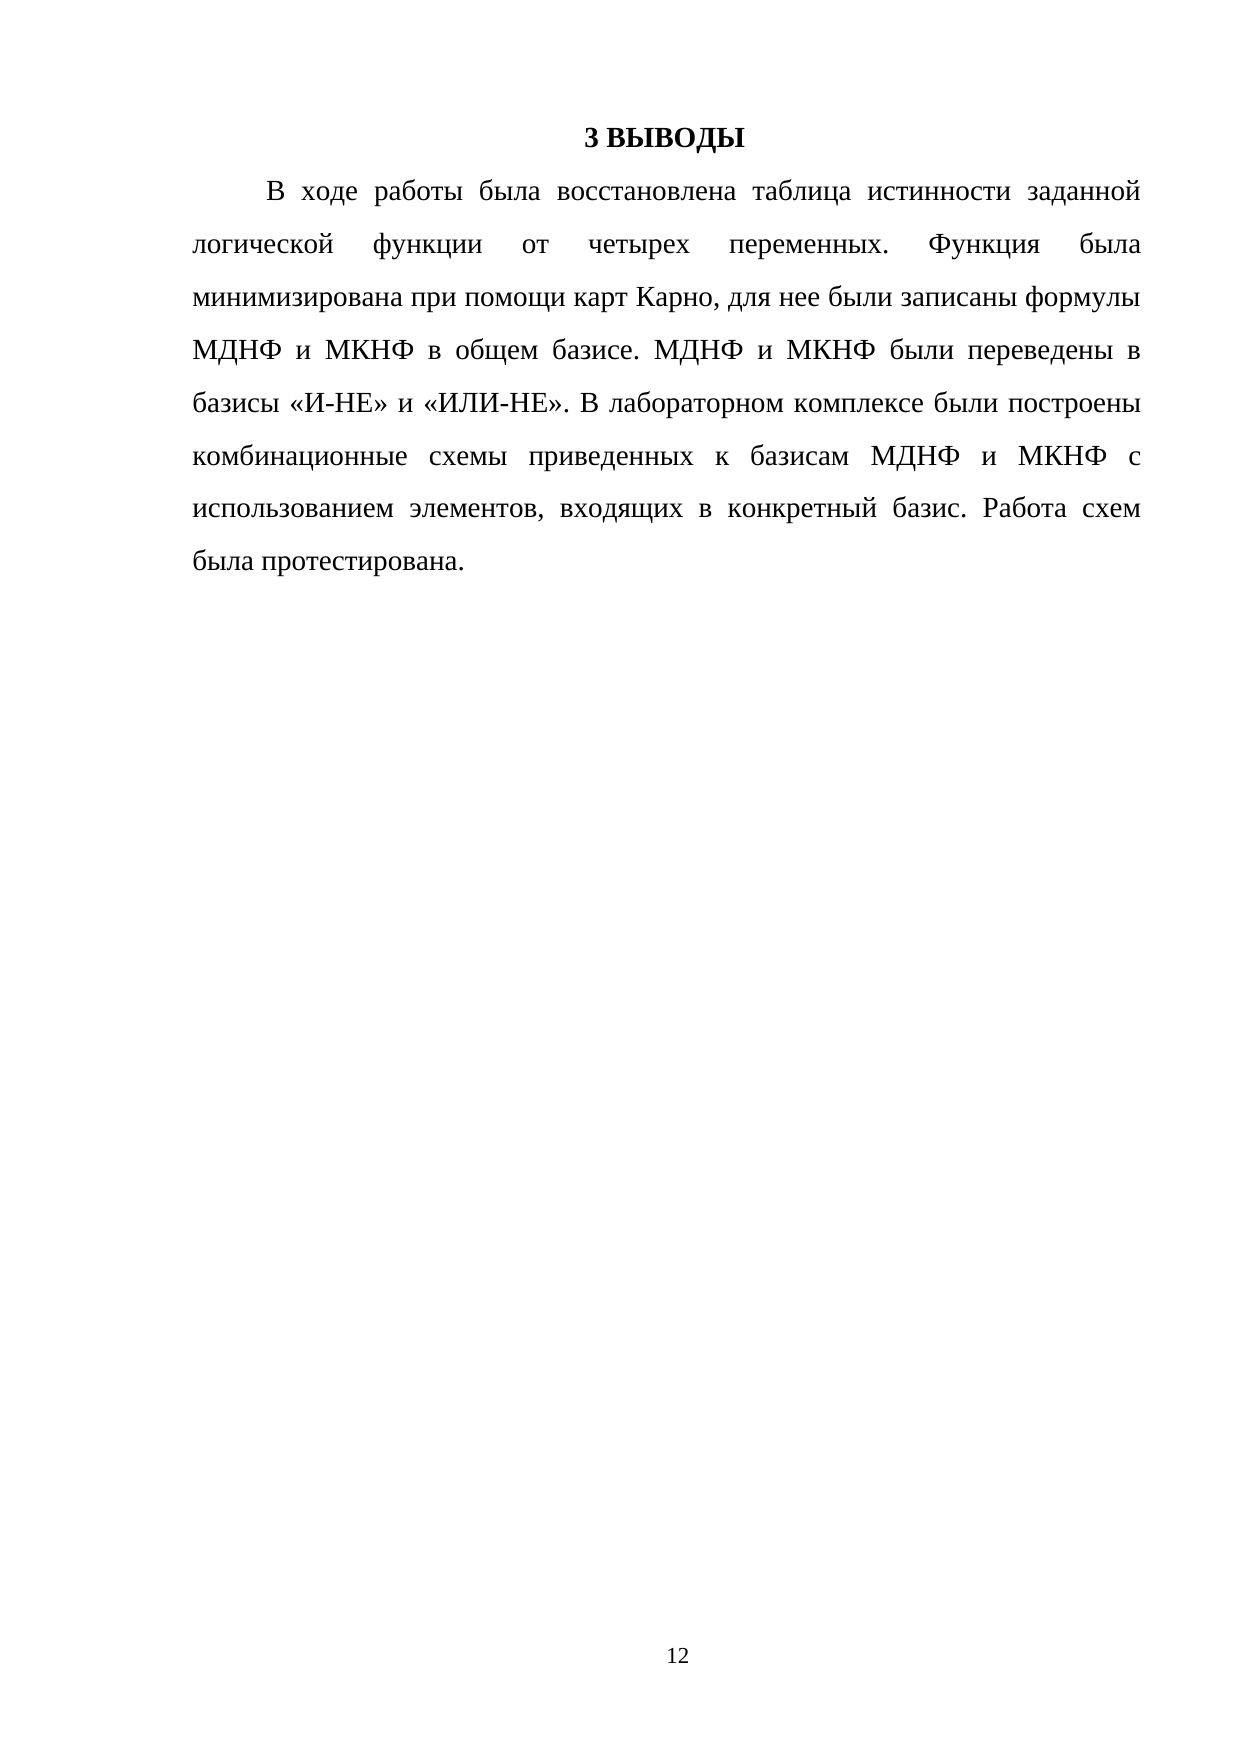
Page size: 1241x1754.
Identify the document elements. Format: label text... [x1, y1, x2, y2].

subtitle 3 ВЫВОДЫ [192, 120, 1137, 154]
text В ходе работы была восстановлена таблица истинности заданной логической функции от четырех переменных. Функция была минимизирована при помощи карт Карно, для нее были записаны формулы МДНФ и МКНФ в общем базисе. МДНФ и МКНФ были переведены в базисы «И-НЕ» и «ИЛИ-НЕ». В лабораторном комплексе были построены комбинационные схемы приведенных к базисам МДНФ и МКНФ с использованием элементов, входящих в конкретный базис. Работа схем была протестирована. [192, 173, 1142, 577]
